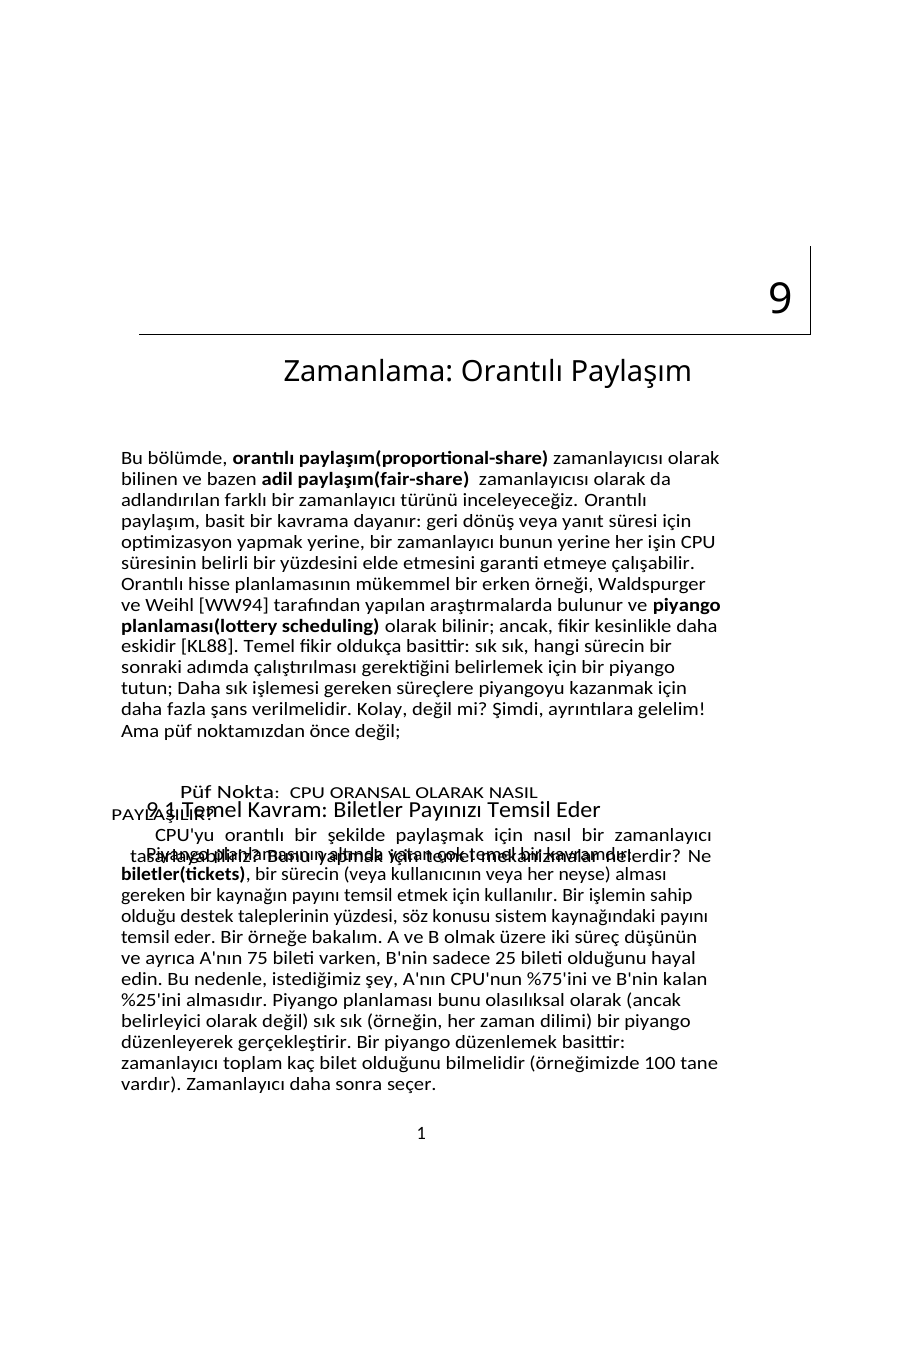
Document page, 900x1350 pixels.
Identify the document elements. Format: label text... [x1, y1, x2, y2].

text 1 [58, 1121, 784, 1144]
text Bu bölümde, orantılı paylaşım(proportional-share) zamanlayıcısı olarak bilinen ve bazen adil paylaşım(fair-share) zamanlayıcısı olarak da adlandırılan farklı bir zamanlayıcı türünü inceleyeceğiz. Orantılı paylaşım, basit bir kavrama dayanır: geri dönüş veya yanıt süresi için optimizasyon yapmak yerine, bir zamanlayıcı bunun yerine her işin CPU süresinin belirli bir yüzdesini elde etmesini garanti etmeye çalışabilir. Orantılı hisse planlamasının mükemmel bir erken örneği, Waldspurger ve Weihl [WW94] tarafından yapılan araştırmalarda bulunur ve piyango planlaması(lottery scheduling) olarak bilinir; ancak, fikir kesinlikle daha eskidir [KL88]. Temel fikir oldukça basittir: sık sık, hangi sürecin bir sonraki adımda çalıştırılması gerektiğini belirlemek için bir piyango tutun; Daha sık işlemesi gereken süreçlere piyangoyu kazanmak için daha fazla şans verilmelidir. Kolay, değil mi? Şimdi, ayrıntılara gelelim! [121, 448, 721, 720]
text 9.1 Temel Kavram: Biletler Payınızı Temsil Eder [121, 797, 723, 823]
text Ama püf noktamızdan önce değil; [121, 721, 721, 741]
text Piyango planlamasının altında yatan çok temel bir kavramdır: biletler(tickets), bir sürecin (veya kullanıcının veya her neyse) alması gereken bir kaynağın payını temsil etmek için kullanılır. Bir işlemin sahip olduğu destek taleplerinin yüzdesi, söz konusu sistem kaynağındaki payını temsil eder. Bir örneğe bakalım. A ve B olmak üzere iki süreç düşünün ve ayrıca A'nın 75 bileti varken, B'nin sadece 25 bileti olduğunu hayal edin. Bu nedenle, istediğimiz şey, A'nın CPU'nun %75'ini ve B'nin kalan %25'ini almasıdır. Piyango planlaması bunu olasılıksal olarak (ancak belirleyici olarak değil) sık sık (örneğin, her zaman dilimi) bir piyango düzenleyerek gerçekleştirir. Bir piyango düzenlemek basittir: zamanlayıcı toplam kaç bilet olduğunu bilmelidir (örneğimizde 100 tane vardır). Zamanlayıcı daha sonra seçer. [121, 844, 721, 1095]
text Zamanlama: Orantılı Paylaşım [283, 350, 862, 390]
